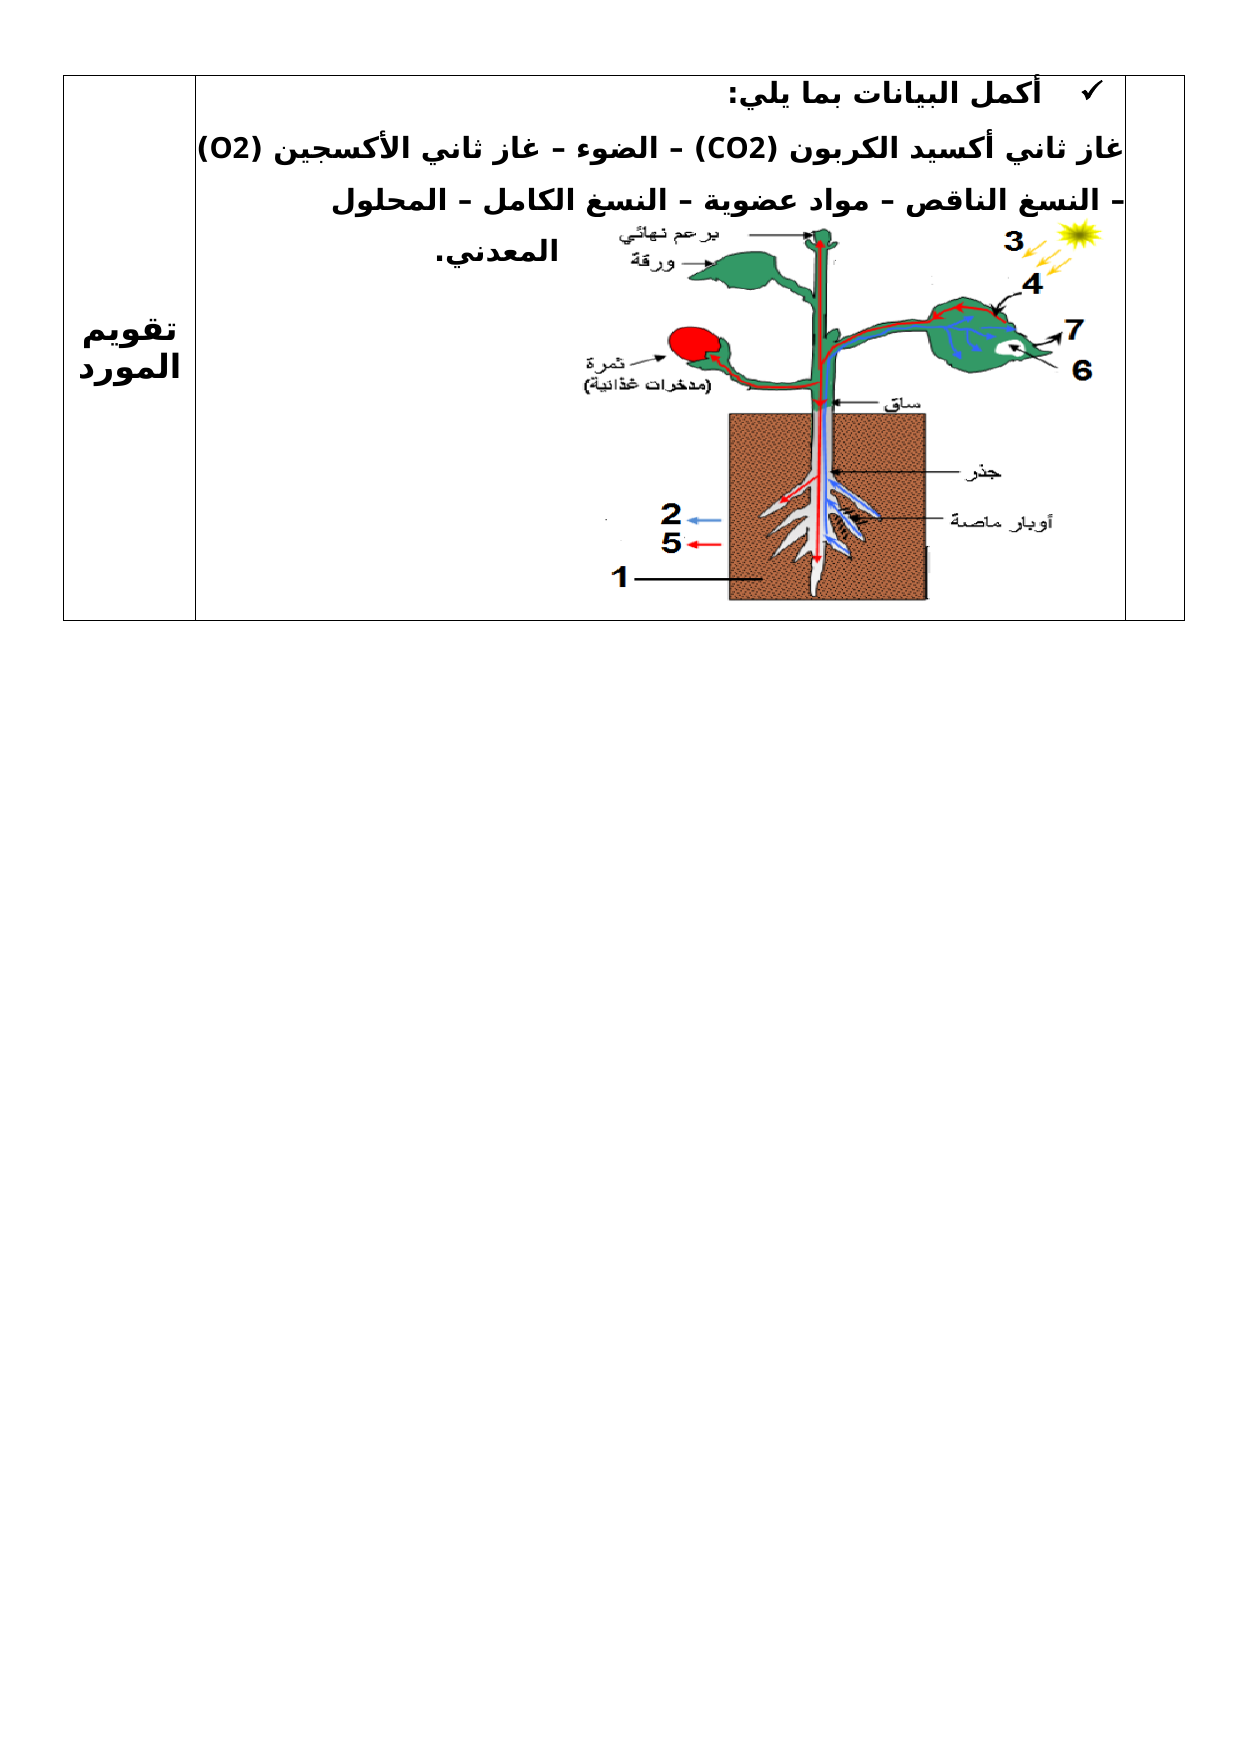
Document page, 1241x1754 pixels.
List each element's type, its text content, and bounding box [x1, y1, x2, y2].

table_cell [1126, 76, 1184, 620]
table_cell تقويم المورد [64, 76, 195, 620]
picture [578, 217, 1111, 604]
table_cell أكمل البيانات بما يلي: غاز ثاني أكسيد الكربون (CO2) – الضوء – غاز ثاني الأكسجين (O2) – النسغ الناقص – مواد عضوية – النسغ الكامل – المحلول المعدني. [196, 76, 1125, 620]
